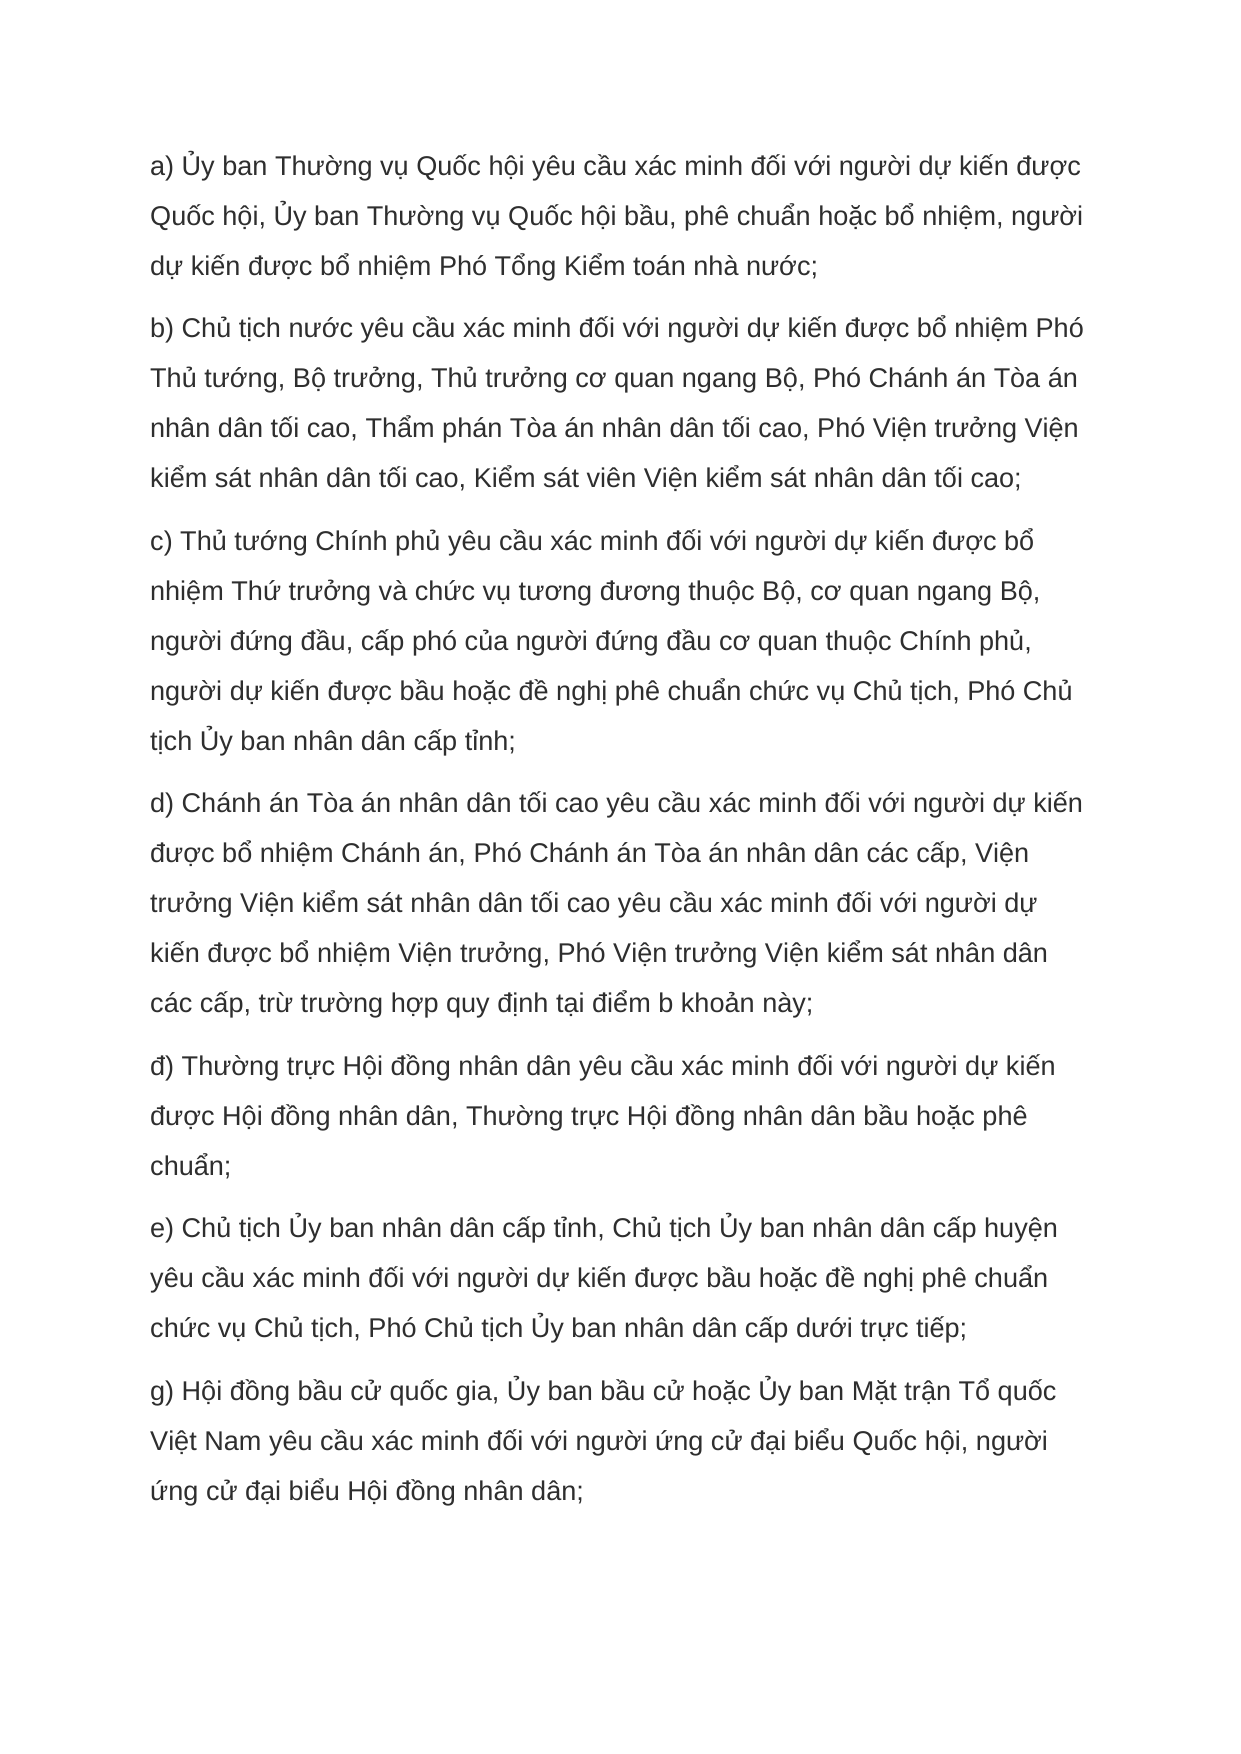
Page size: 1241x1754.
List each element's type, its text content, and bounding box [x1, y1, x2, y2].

text b) Chủ tịch nước yêu cầu xác minh đối với người dự kiến được bổ nhiệm Phó Thủ tướng, Bộ trưởng, Thủ trưởng cơ quan ngang Bộ, Phó Chánh án Tòa án nhân dân tối cao, Thẩm phán Tòa án nhân dân tối cao, Phó Viện trưởng Viện kiểm sát nhân dân tối cao, Kiểm sát viên Viện kiểm sát nhân dân tối cao; [150, 312, 1090, 494]
text e) Chủ tịch Ủy ban nhân dân cấp tỉnh, Chủ tịch Ủy ban nhân dân cấp huyện yêu cầu xác minh đối với người dự kiến được bầu hoặc đề nghị phê chuẩn chức vụ Chủ tịch, Phó Chủ tịch Ủy ban nhân dân cấp dưới trực tiếp; [150, 1212, 1090, 1344]
text c) Thủ tướng Chính phủ yêu cầu xác minh đối với người dự kiến được bổ nhiệm Thứ trưởng và chức vụ tương đương thuộc Bộ, cơ quan ngang Bộ, người đứng đầu, cấp phó của người đứng đầu cơ quan thuộc Chính phủ, người dự kiến được bầu hoặc đề nghị phê chuẩn chức vụ Chủ tịch, Phó Chủ tịch Ủy ban nhân dân cấp tỉnh; [150, 525, 1090, 756]
text g) Hội đồng bầu cử quốc gia, Ủy ban bầu cử hoặc Ủy ban Mặt trận Tổ quốc Việt Nam yêu cầu xác minh đối với người ứng cử đại biểu Quốc hội, người ứng cử đại biểu Hội đồng nhân dân; [150, 1375, 1090, 1506]
text đ) Thường trực Hội đồng nhân dân yêu cầu xác minh đối với người dự kiến được Hội đồng nhân dân, Thường trực Hội đồng nhân dân bầu hoặc phê chuẩn; [150, 1050, 1090, 1181]
text d) Chánh án Tòa án nhân dân tối cao yêu cầu xác minh đối với người dự kiến được bổ nhiệm Chánh án, Phó Chánh án Tòa án nhân dân các cấp, Viện trưởng Viện kiểm sát nhân dân tối cao yêu cầu xác minh đối với người dự kiến được bổ nhiệm Viện trưởng, Phó Viện trưởng Viện kiểm sát nhân dân các cấp, trừ trường hợp quy định tại điểm b khoản này; [150, 787, 1090, 1019]
text a) Ủy ban Thường vụ Quốc hội yêu cầu xác minh đối với người dự kiến được Quốc hội, Ủy ban Thường vụ Quốc hội bầu, phê chuẩn hoặc bổ nhiệm, người dự kiến được bổ nhiệm Phó Tổng Kiểm toán nhà nước; [150, 150, 1090, 281]
